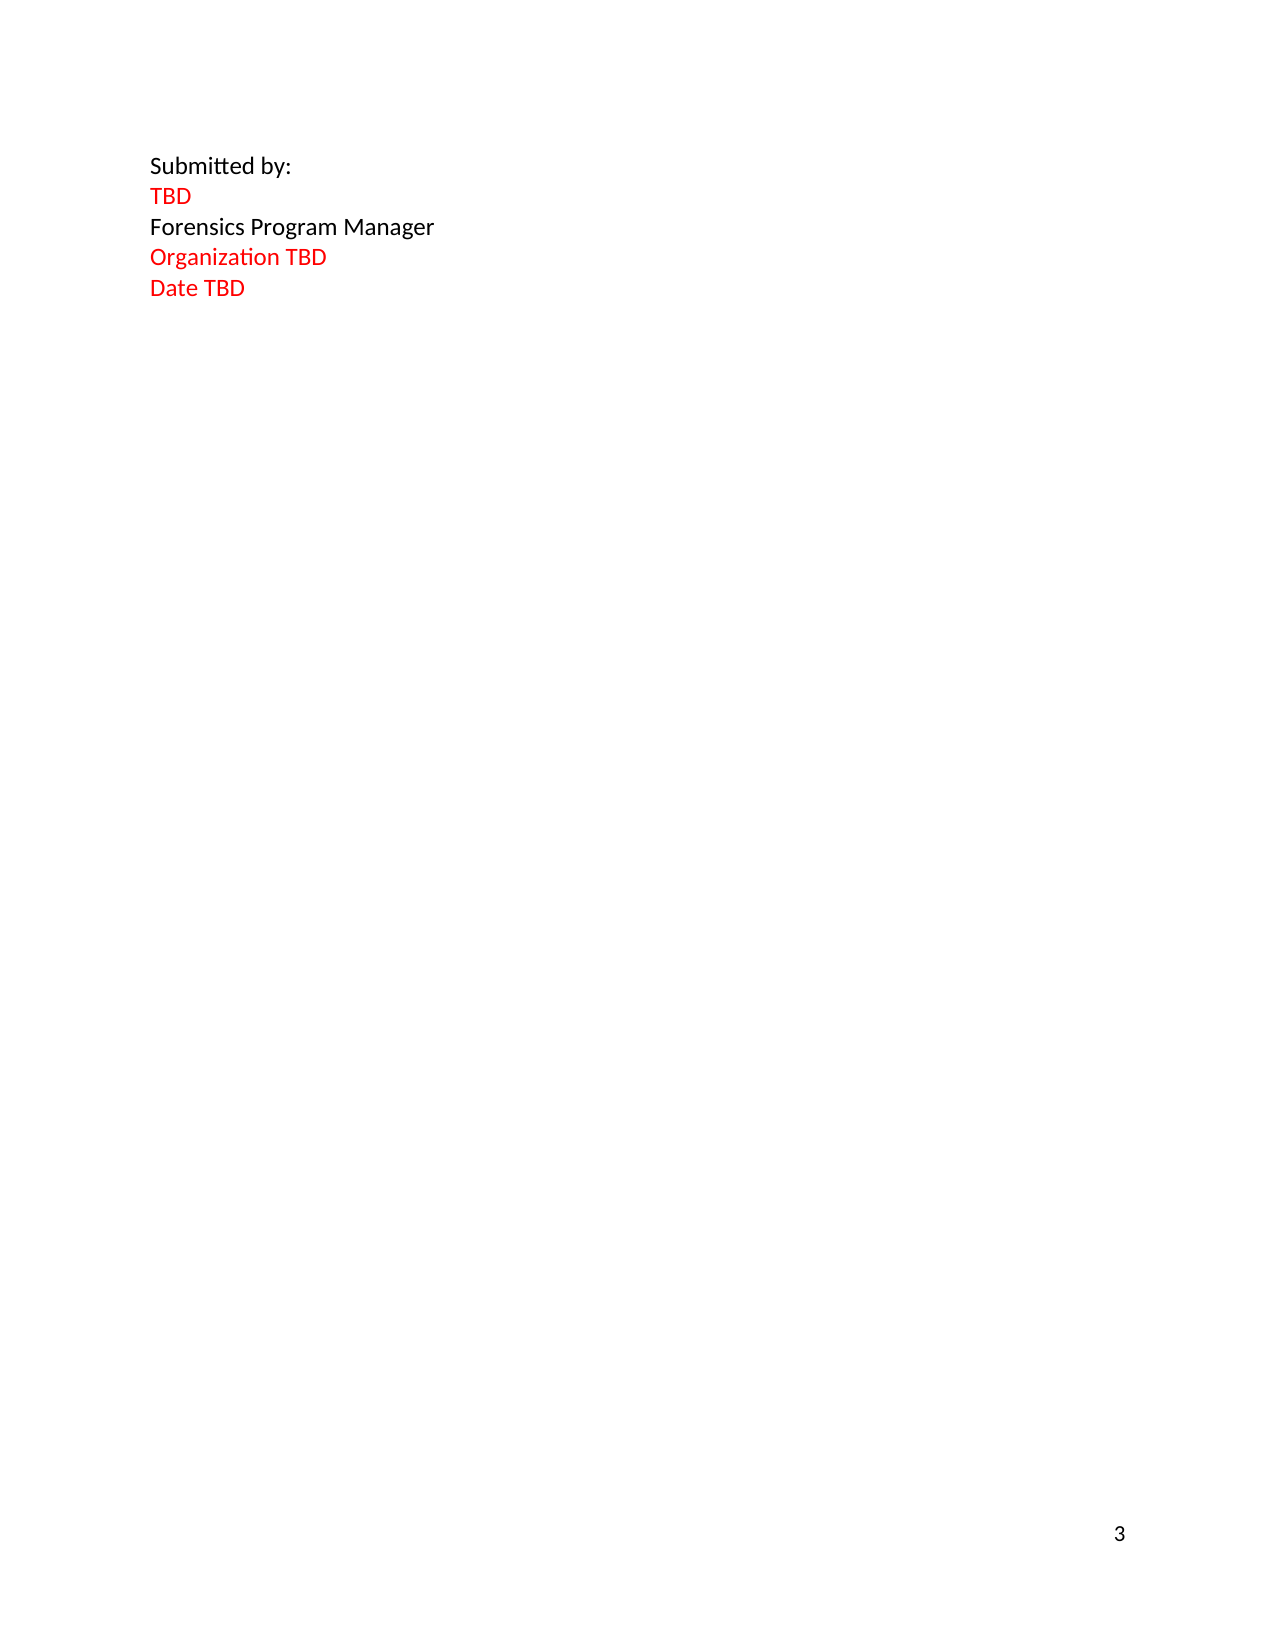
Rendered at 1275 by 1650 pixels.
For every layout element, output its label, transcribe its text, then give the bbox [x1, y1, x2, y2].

text Organization TBD [150, 242, 1125, 272]
text Forensics Program Manager [150, 211, 1125, 242]
text TBD [150, 181, 1125, 211]
text Date TBD [150, 272, 1125, 303]
text Submitted by: [150, 150, 1125, 181]
